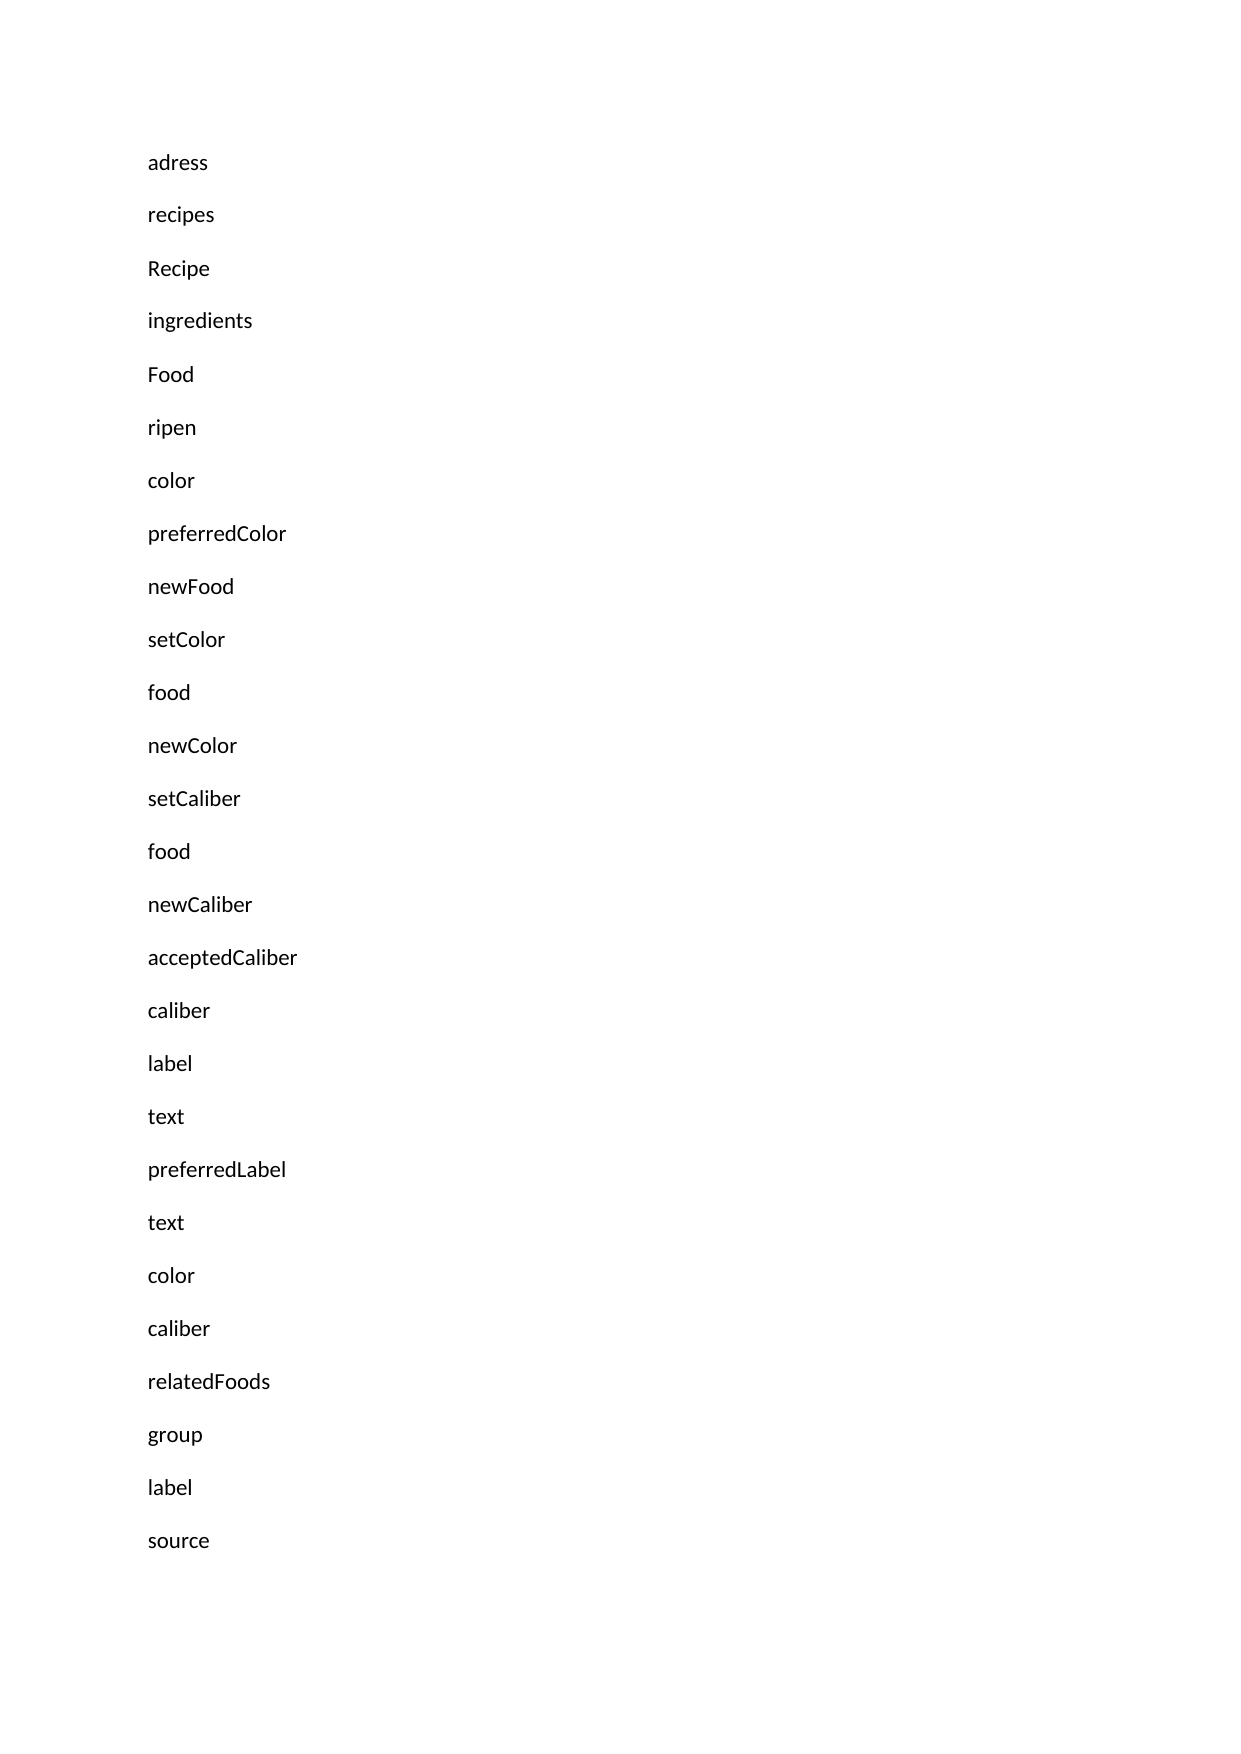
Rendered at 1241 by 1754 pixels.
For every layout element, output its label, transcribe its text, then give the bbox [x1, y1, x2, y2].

text recipes [148, 201, 1093, 229]
text text [148, 1208, 1093, 1236]
text Recipe [148, 254, 1093, 282]
text newCaliber [148, 890, 1093, 918]
text preferredColor [148, 519, 1093, 547]
text setColor [148, 625, 1093, 653]
text relatedFoods [148, 1367, 1093, 1395]
text label [148, 1473, 1093, 1501]
text preferredLabel [148, 1155, 1093, 1183]
text label [148, 1049, 1093, 1077]
text ingredients [148, 307, 1093, 335]
text Food [148, 360, 1093, 388]
text caliber [148, 996, 1093, 1024]
text text [148, 1102, 1093, 1130]
text acceptedCaliber [148, 943, 1093, 971]
text setCaliber [148, 784, 1093, 812]
text source [148, 1526, 1093, 1554]
text group [148, 1420, 1093, 1448]
text caliber [148, 1314, 1093, 1342]
text ripen [148, 413, 1093, 441]
text food [148, 837, 1093, 865]
text color [148, 1261, 1093, 1289]
text newColor [148, 731, 1093, 759]
text newFood [148, 572, 1093, 600]
text adress [148, 148, 1093, 176]
text food [148, 678, 1093, 706]
text color [148, 466, 1093, 494]
